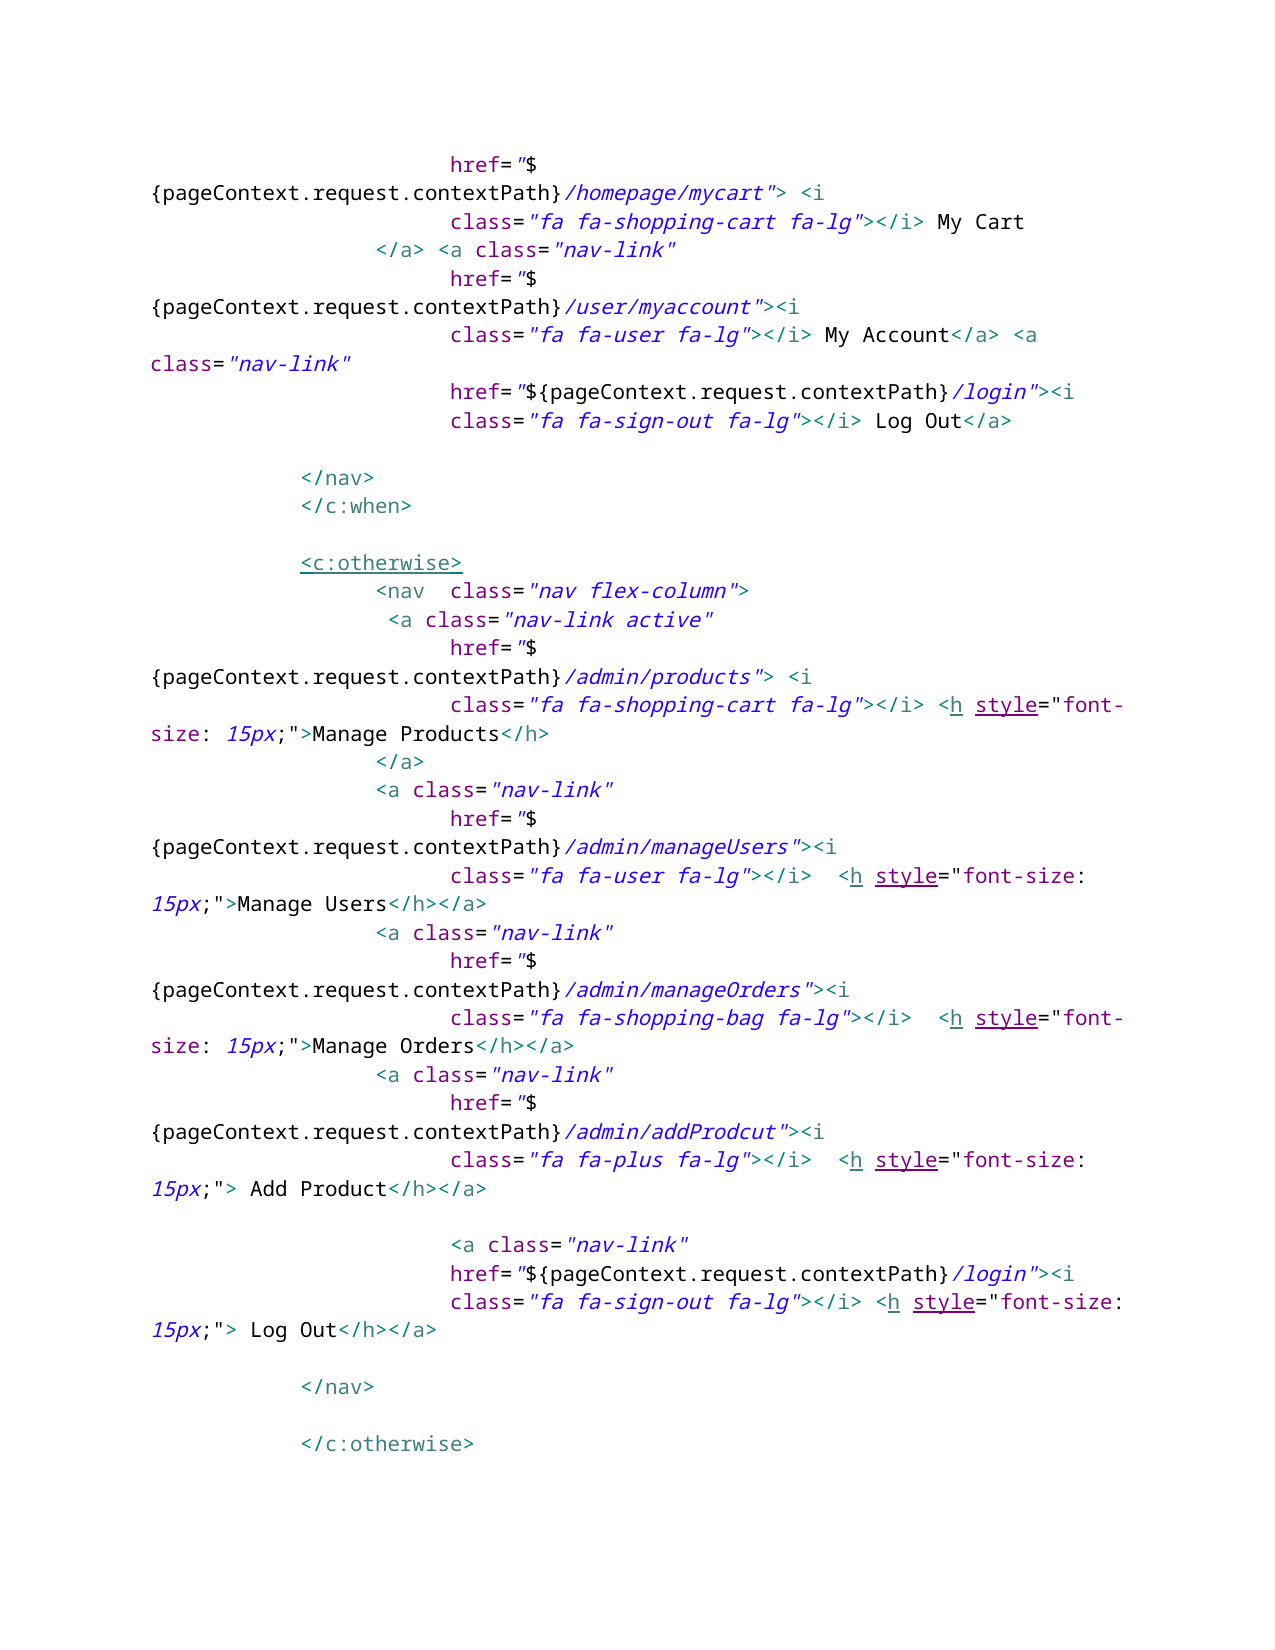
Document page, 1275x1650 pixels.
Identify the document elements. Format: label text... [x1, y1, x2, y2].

text <a class="nav-link" [150, 1230, 1125, 1259]
text href="${pageContext.request.contextPath}/user/myaccount"><i [150, 264, 1125, 321]
text href="${pageContext.request.contextPath}/homepage/mycart"> <i [150, 150, 1125, 207]
text href="${pageContext.request.contextPath}/login"><i [150, 1259, 1125, 1287]
text href="${pageContext.request.contextPath}/admin/products"> <i [150, 633, 1125, 690]
text <nav class="nav flex-column"> [150, 577, 1125, 605]
text </c:when> [150, 491, 1125, 520]
text class="fa fa-shopping-cart fa-lg"></i> My Cart [150, 207, 1125, 235]
text class="fa fa-shopping-bag fa-lg"></i> <h style="font-size: 15px;">Manage Orders</h></a> [150, 1003, 1125, 1060]
text </a> [150, 747, 1125, 776]
text class="fa fa-shopping-cart fa-lg"></i> <h style="font-size: 15px;">Manage Products</h> [150, 690, 1125, 747]
text <c:otherwise> [150, 548, 1125, 577]
text class="fa fa-sign-out fa-lg"></i> <h style="font-size: 15px;"> Log Out</h></a> [150, 1287, 1125, 1344]
text href="${pageContext.request.contextPath}/admin/manageOrders"><i [150, 946, 1125, 1003]
text class="fa fa-user fa-lg"></i> My Account</a> <a class="nav-link" [150, 321, 1125, 377]
text <a class="nav-link" [150, 918, 1125, 946]
text <a class="nav-link" [150, 1060, 1125, 1088]
text class="fa fa-sign-out fa-lg"></i> Log Out</a> [150, 406, 1125, 434]
text </c:otherwise> [150, 1429, 1125, 1458]
text href="${pageContext.request.contextPath}/admin/manageUsers"><i [150, 804, 1125, 861]
text </nav> [150, 1372, 1125, 1401]
text <a class="nav-link active" [150, 605, 1125, 633]
text class="fa fa-plus fa-lg"></i> <h style="font-size: 15px;"> Add Product</h></a> [150, 1145, 1125, 1202]
text href="${pageContext.request.contextPath}/admin/addProdcut"><i [150, 1088, 1125, 1145]
text </nav> [150, 463, 1125, 491]
text <a class="nav-link" [150, 776, 1125, 804]
text class="fa fa-user fa-lg"></i> <h style="font-size: 15px;">Manage Users</h></a> [150, 861, 1125, 918]
text href="${pageContext.request.contextPath}/login"><i [150, 377, 1125, 406]
text </a> <a class="nav-link" [150, 235, 1125, 264]
